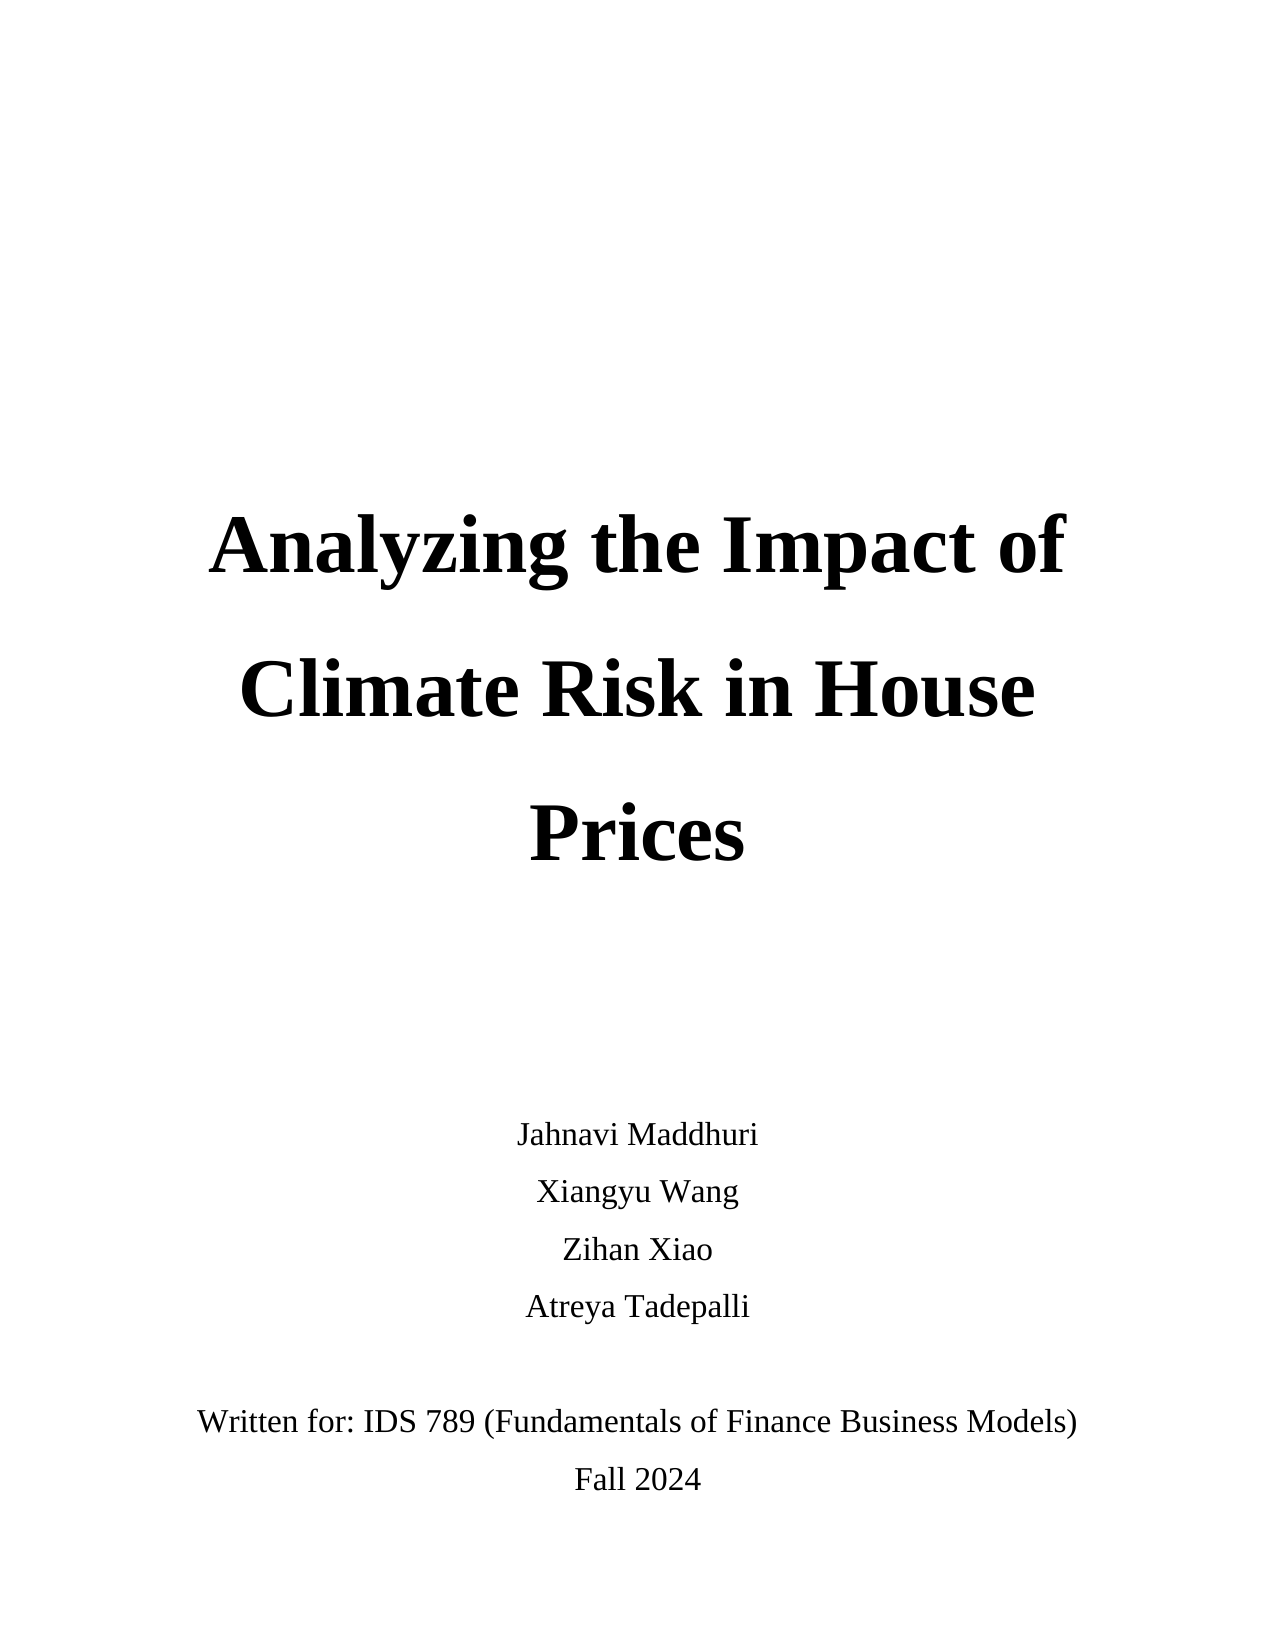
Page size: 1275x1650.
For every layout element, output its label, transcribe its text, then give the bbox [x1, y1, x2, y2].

text Xiangyu Wang [150, 1171, 1125, 1210]
text Fall 2024 [150, 1459, 1125, 1497]
text Written for: IDS 789 (Fundamentals of Finance Business Models) [150, 1401, 1125, 1440]
text Atreya Tadepalli [150, 1286, 1125, 1325]
text Analyzing the Impact of Climate Risk in House Prices [150, 495, 1125, 878]
text Jahnavi Maddhuri [150, 1114, 1125, 1152]
text Zihan Xiao [150, 1229, 1125, 1267]
